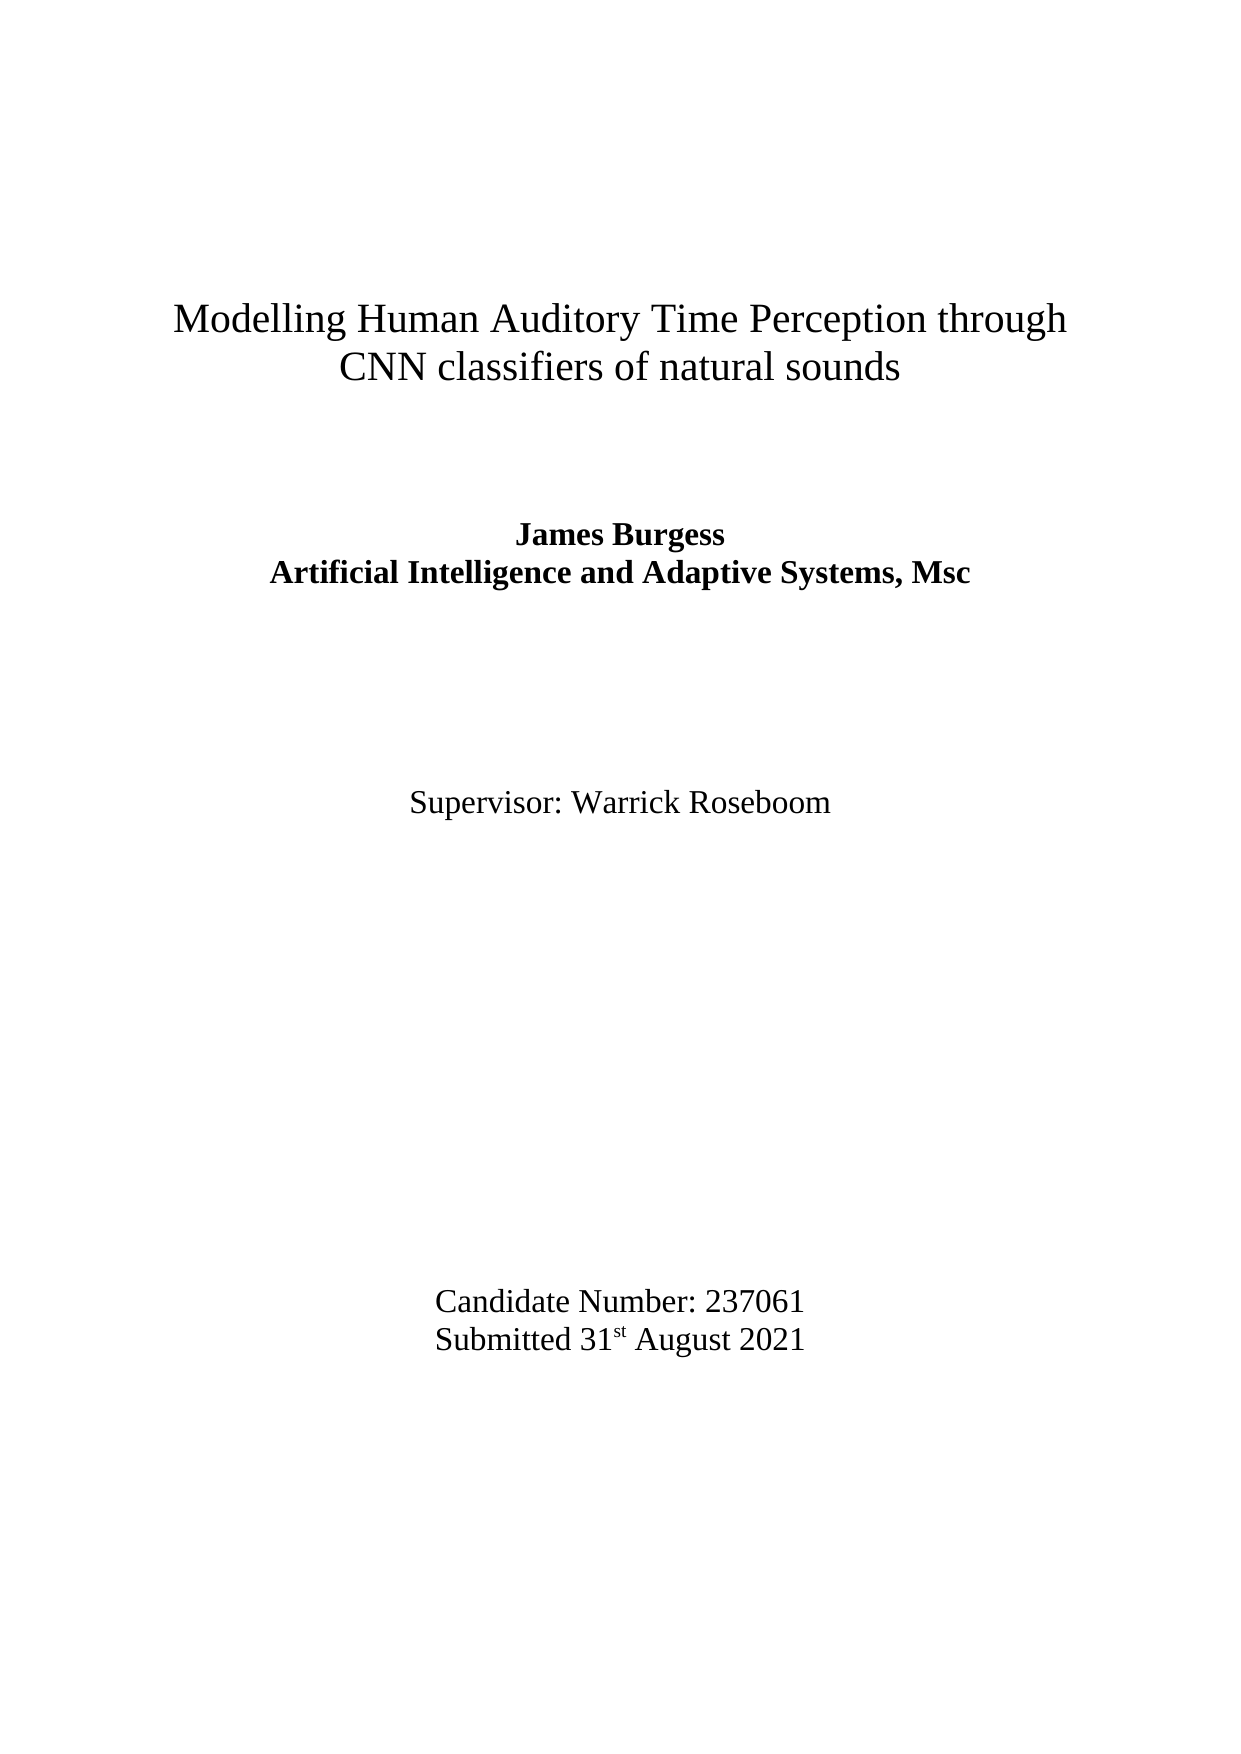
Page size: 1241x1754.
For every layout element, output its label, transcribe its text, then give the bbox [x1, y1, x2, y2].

text Modelling Human Auditory Time Perception through CNN classifiers of natural sounds [150, 294, 1090, 389]
text Candidate Number: 237061 [150, 1281, 1090, 1319]
text Supervisor: Warrick Roseboom [150, 782, 1090, 821]
text James Burgess [150, 514, 1090, 552]
text Submitted 31st August 2021 [150, 1319, 1090, 1357]
text Artificial Intelligence and Adaptive Systems, Msc [150, 552, 1090, 591]
